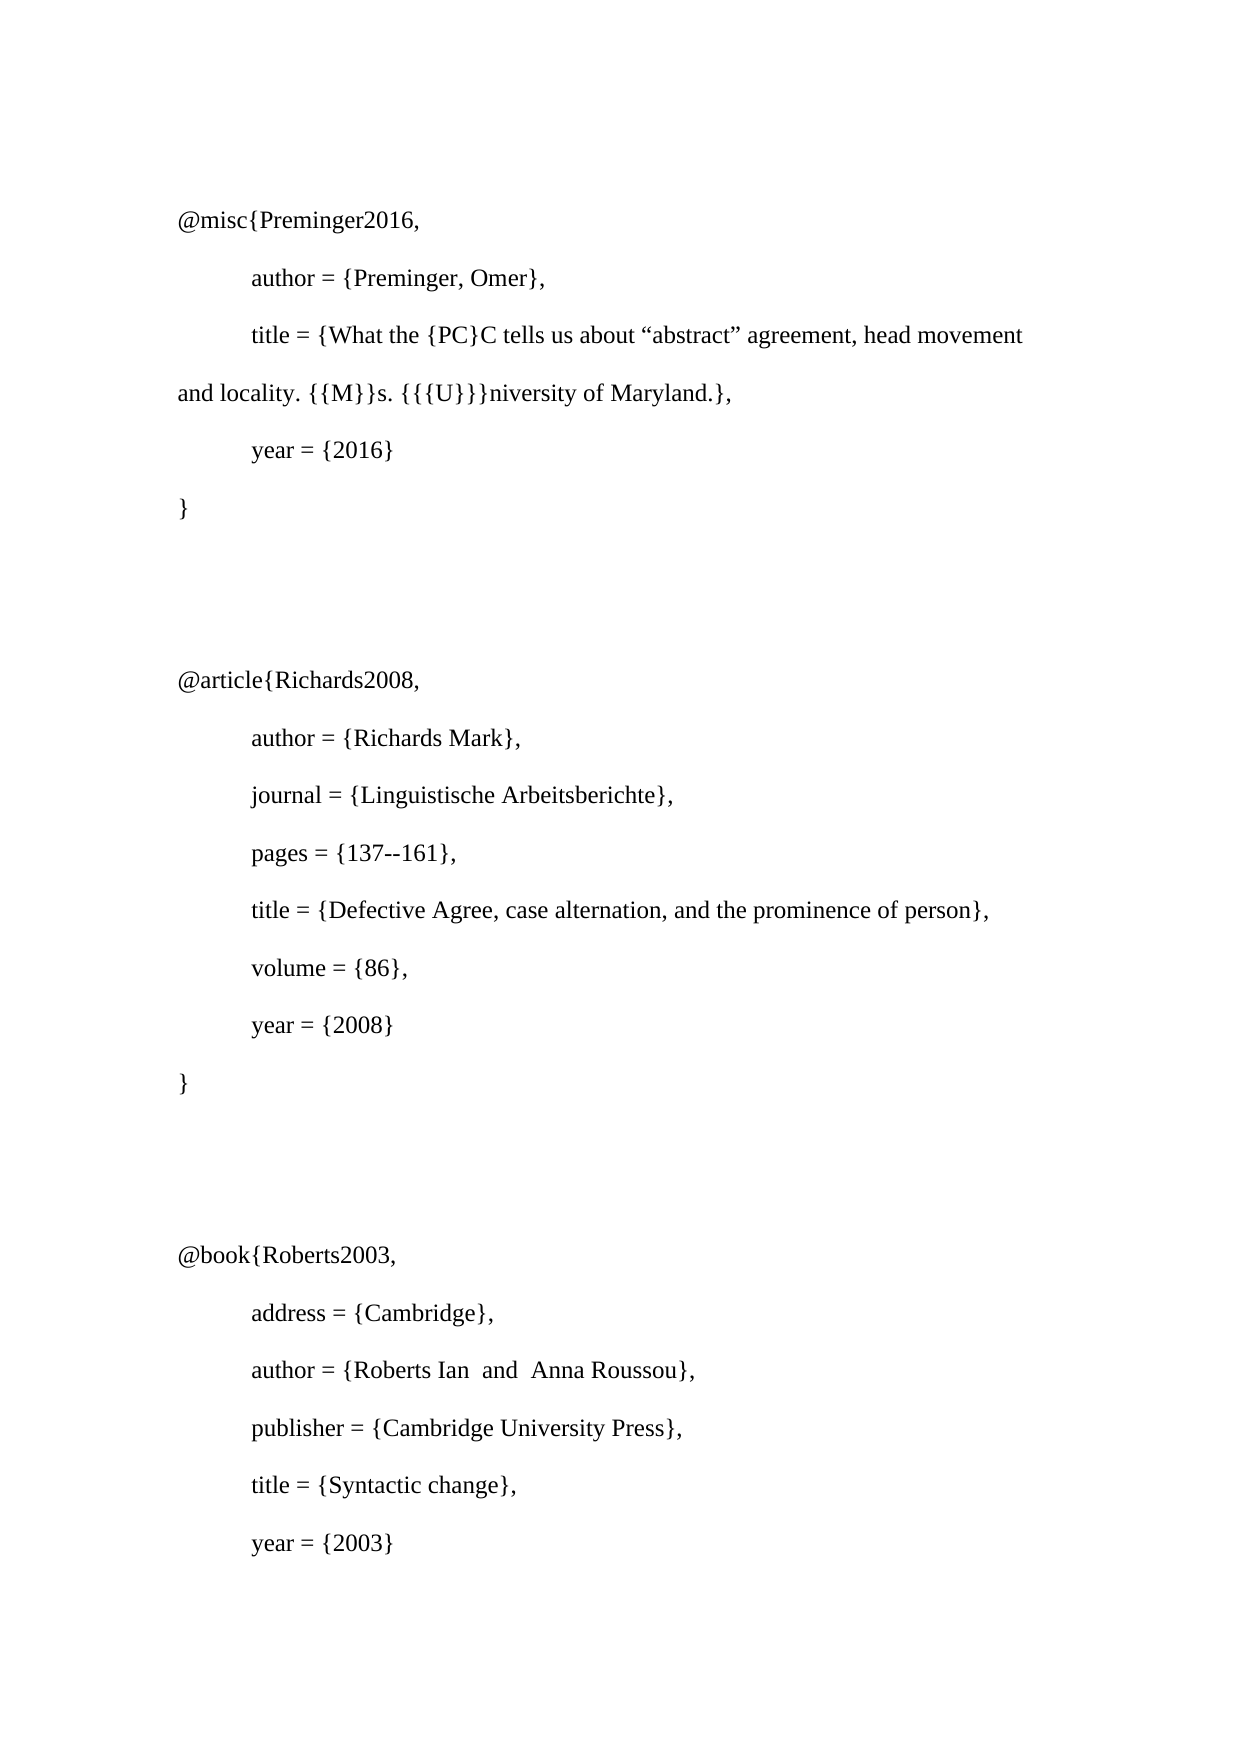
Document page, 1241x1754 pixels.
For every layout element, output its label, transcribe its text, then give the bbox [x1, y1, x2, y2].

text year = {2008} [177, 1010, 1063, 1039]
text publisher = {Cambridge University Press}, [177, 1413, 1063, 1441]
text volume = {86}, [177, 953, 1063, 981]
text title = {Syntactic change}, [177, 1470, 1063, 1499]
text address = {Cambridge}, [177, 1298, 1063, 1326]
text year = {2016} [177, 435, 1063, 464]
text title = {Defective Agree, case alternation, and the prominence of person}, [177, 895, 1063, 924]
text pages = {137--161}, [177, 838, 1063, 866]
text author = {Preminger, Omer}, [177, 263, 1063, 291]
text title = {What the {PC}C tells us about “abstract” agreement, head movement and locality. {{M}}s. {{{U}}}niversity of Maryland.}, [177, 320, 1063, 406]
text @misc{Preminger2016, [177, 205, 1063, 234]
text } [177, 1068, 1063, 1096]
text author = {Richards Mark}, [177, 723, 1063, 751]
text author = {Roberts Ian and Anna Roussou}, [177, 1355, 1063, 1384]
text @book{Roberts2003, [177, 1240, 1063, 1269]
text @article{Richards2008, [177, 665, 1063, 694]
text year = {2003} [177, 1528, 1063, 1556]
text journal = {Linguistische Arbeitsberichte}, [177, 780, 1063, 809]
text } [177, 493, 1063, 521]
